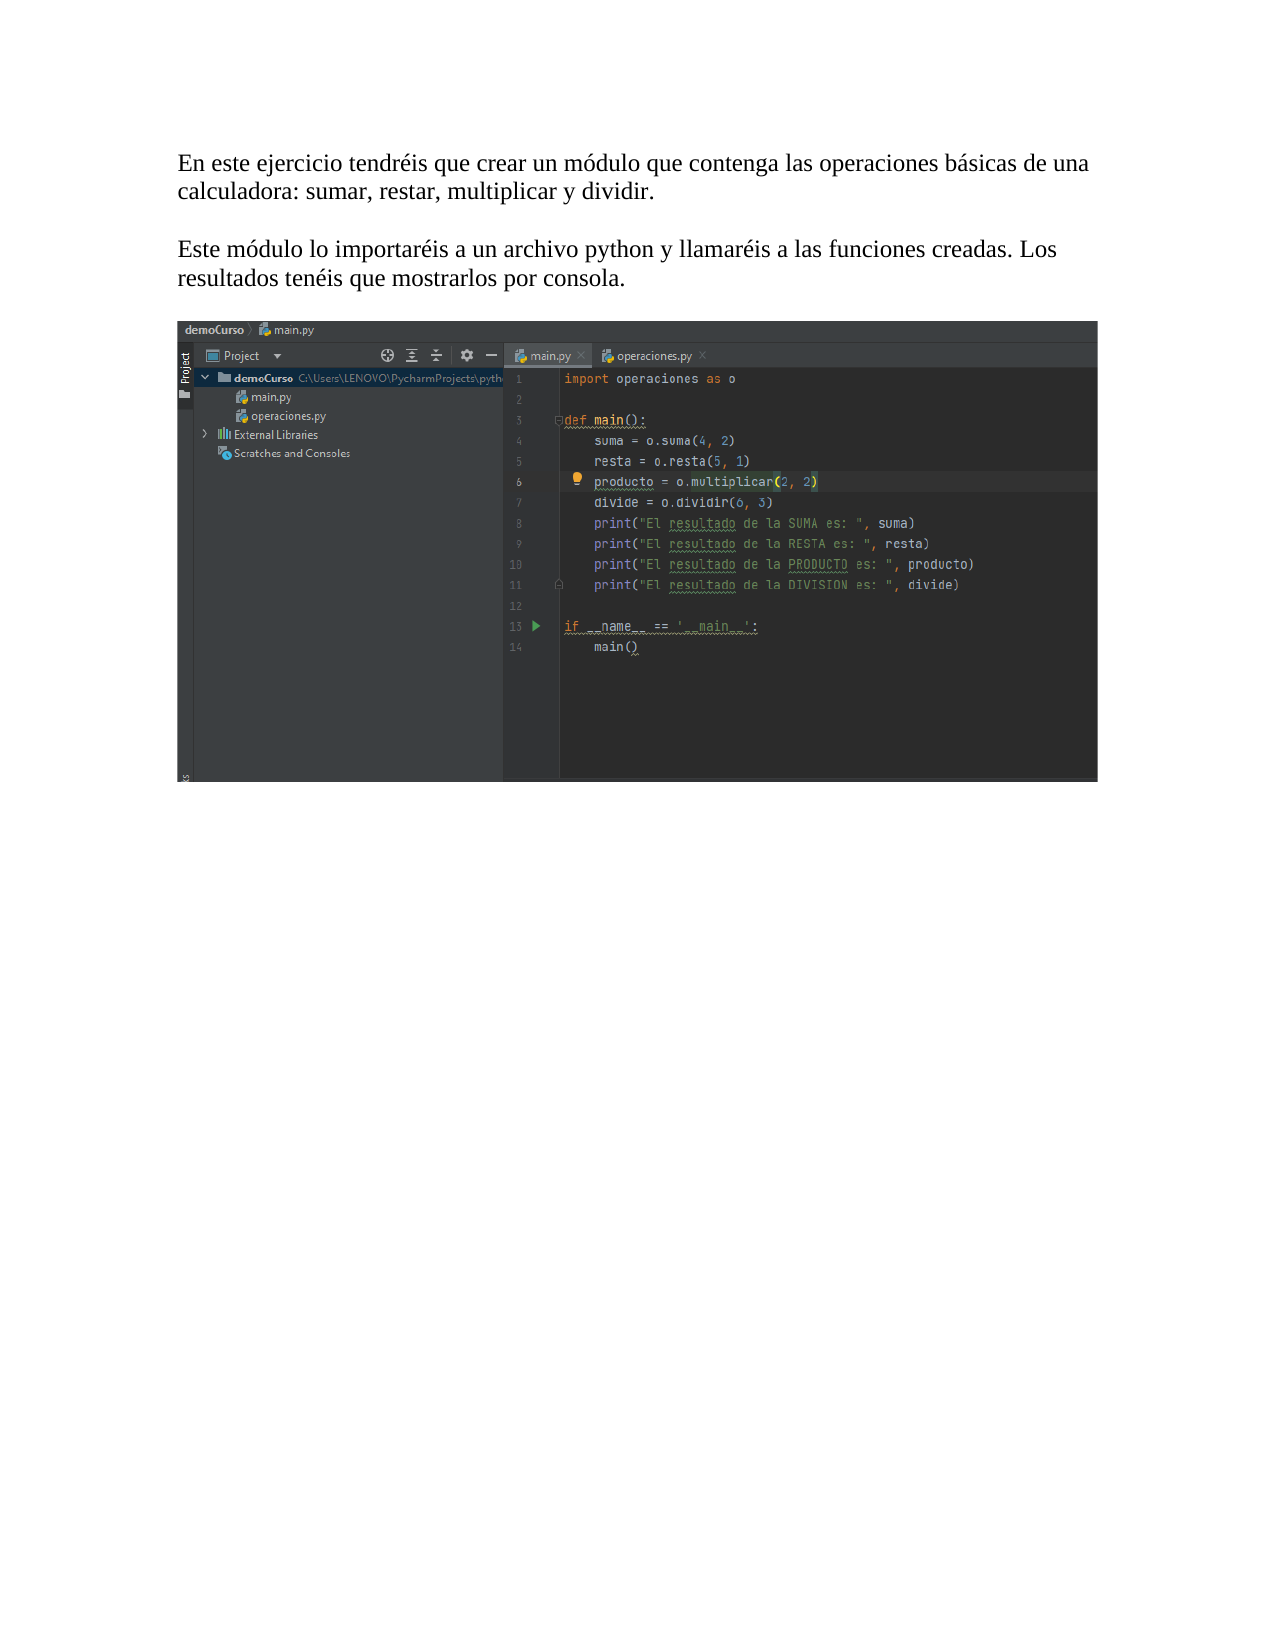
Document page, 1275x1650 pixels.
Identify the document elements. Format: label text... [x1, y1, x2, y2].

picture [177, 321, 1098, 782]
text En este ejercicio tendréis que crear un módulo que contenga las operaciones básicas de una calculadora: sumar, restar, multiplicar y dividir. [177, 148, 1098, 205]
text Este módulo lo importaréis a un archivo python y llamaréis a las funciones creadas. Los resultados tenéis que mostrarlos por consola. [177, 234, 1098, 292]
